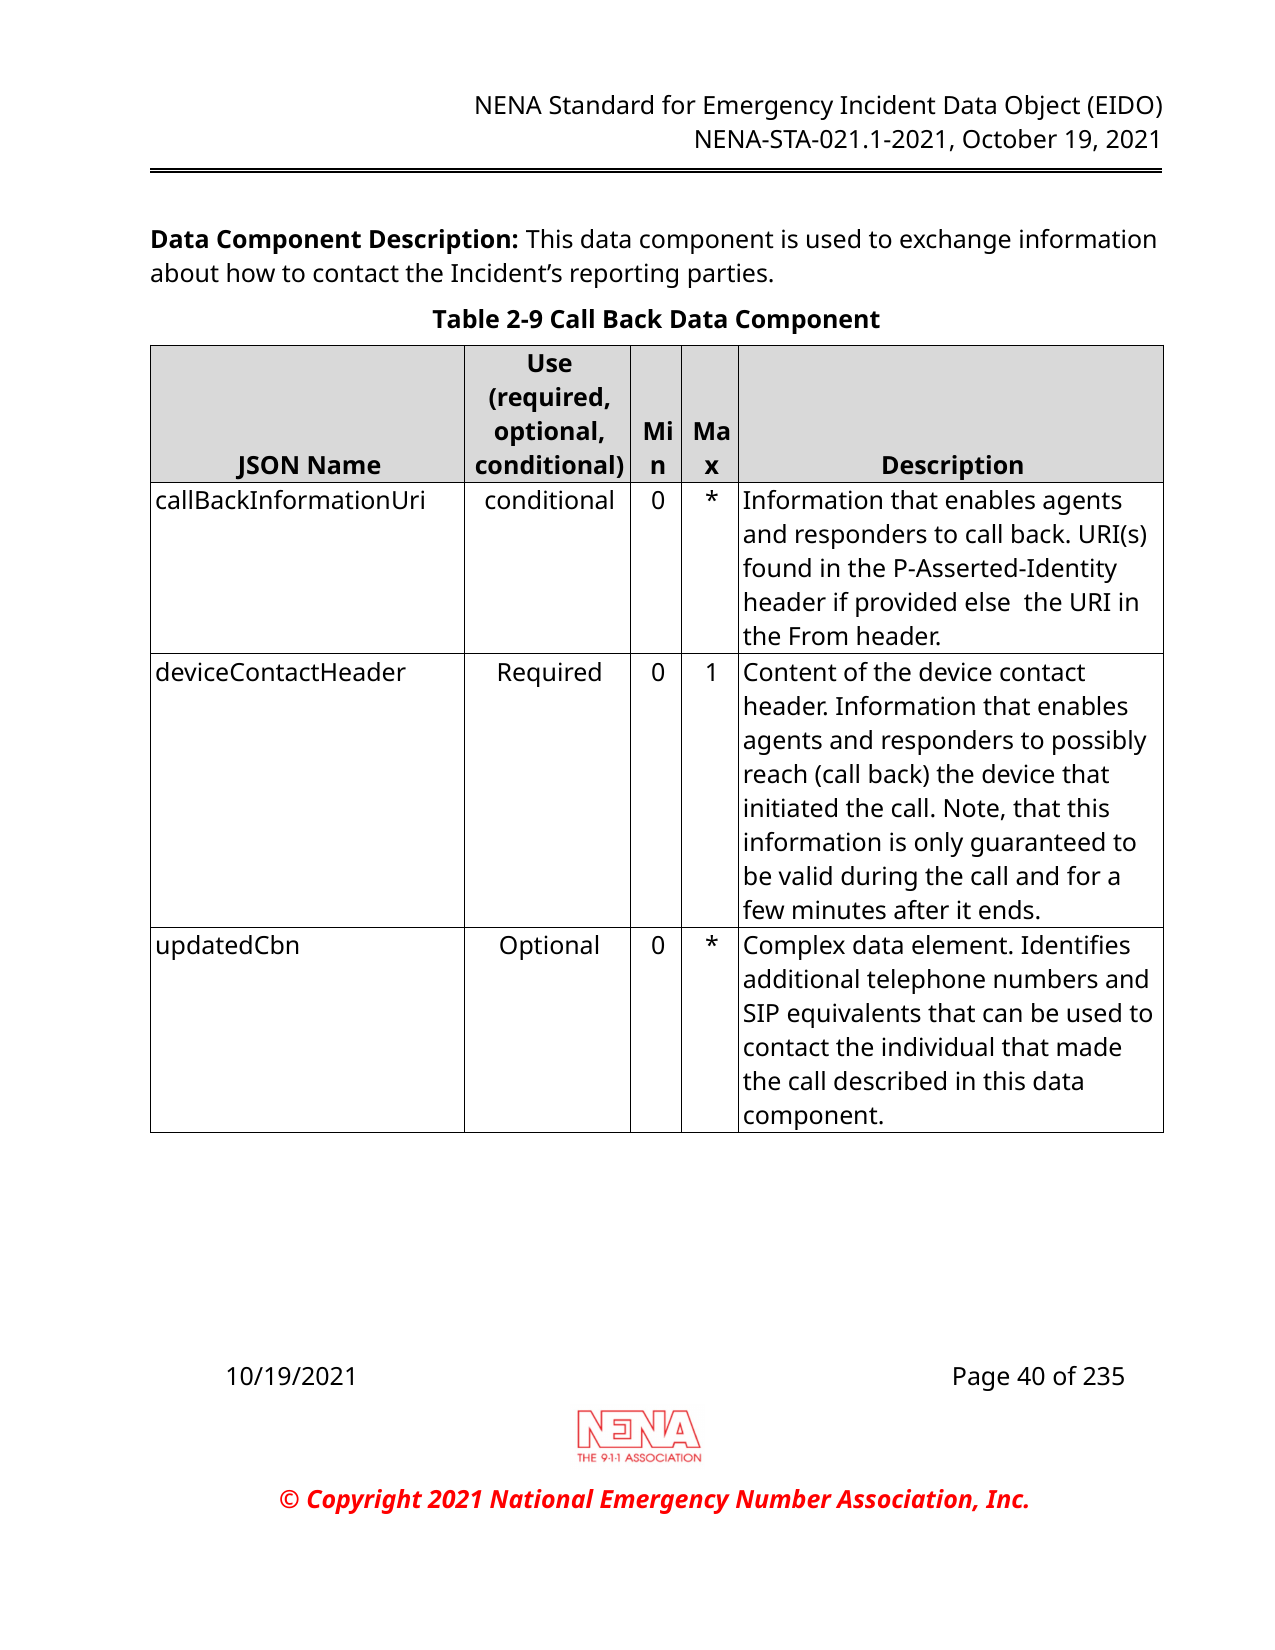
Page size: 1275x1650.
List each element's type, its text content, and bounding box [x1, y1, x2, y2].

table_cell 0 [631, 928, 681, 1132]
table_cell updatedCbn [151, 928, 464, 1132]
table_header Min [631, 346, 681, 482]
table_header Max [682, 346, 738, 482]
text Data Component Description: This data component is used to exchange information about how to contact the Incident’s reporting parties. [150, 221, 1162, 289]
table_cell conditional [465, 483, 630, 653]
table_header Use (required, optional, conditional) [465, 346, 630, 482]
table_header Description [739, 346, 1163, 482]
table_cell deviceContactHeader [151, 654, 464, 927]
picture [569, 1404, 706, 1470]
table_cell 1 [682, 654, 738, 927]
table_cell Optional [465, 928, 630, 1132]
table_cell * [682, 483, 738, 653]
table_cell * [682, 928, 738, 1132]
table_cell callBackInformationUri [151, 483, 464, 653]
table_cell 0 [631, 654, 681, 927]
table_cell Information that enables agents and responders to call back. URI(s) found in the P-Asserted-Identity header if provided else the URI in the From header. [739, 483, 1163, 653]
table_cell Content of the device contact header. Information that enables agents and responders to possibly reach (call back) the device that initiated the call. Note, that this information is only guaranteed to be valid during the call and for a few minutes after it ends. [739, 654, 1163, 927]
table_header JSON Name [151, 346, 464, 482]
table_cell Required [465, 654, 630, 927]
table_cell 0 [631, 483, 681, 653]
table_cell Complex data element. Identifies additional telephone numbers and SIP equivalents that can be used to contact the individual that made the call described in this data component. [739, 928, 1163, 1132]
